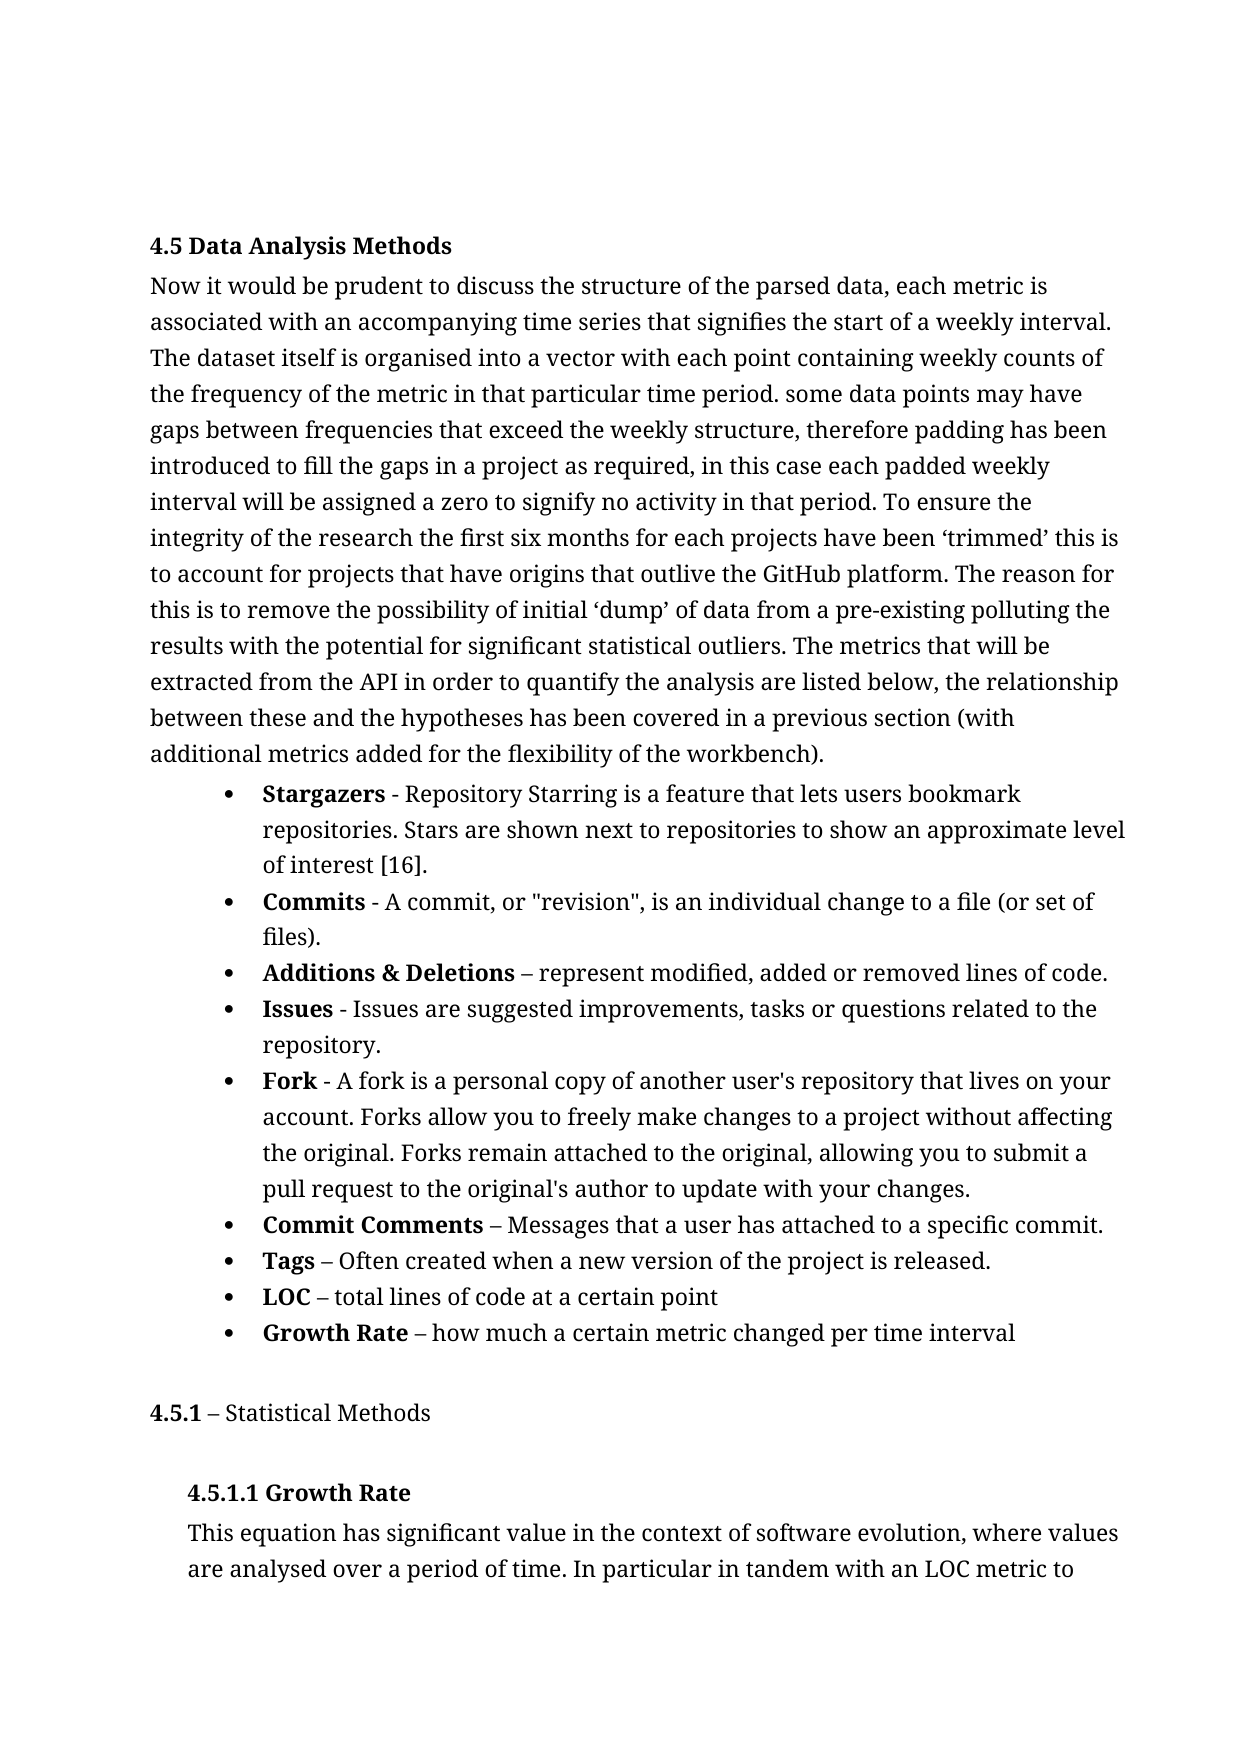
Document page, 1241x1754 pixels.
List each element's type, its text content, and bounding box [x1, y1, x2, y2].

list Additions & Deletions – represent modified, added or removed lines of code. [225, 957, 1128, 988]
list Growth Rate – how much a certain metric changed per time interval [225, 1317, 1128, 1348]
list Tags – Often created when a new version of the project is released. [225, 1245, 1128, 1276]
list Commit Comments – Messages that a user has attached to a specific commit. [225, 1209, 1128, 1240]
text Now it would be prudent to discuss the structure of the parsed data, each metric is associated with an accompanying time series that signifies the start of a weekly interval. The dataset itself is organised into a vector with each point containing weekly counts of the frequency of the metric in that particular time period. some data points may have gaps between frequencies that exceed the weekly structure, therefore padding has been introduced to fill the gaps in a project as required, in this case each padded weekly interval will be assigned a zero to signify no activity in that period. To ensure the integrity of the research the first six months for each projects have been ‘trimmed’ this is to account for projects that have origins that outlive the GitHub platform. The reason for this is to remove the possibility of initial ‘dump’ of data from a pre-existing polluting the results with the potential for significant statistical outliers. The metrics that will be extracted from the API in order to quantify the analysis are listed below, the relationship between these and the hypotheses has been covered in a previous section (with additional metrics added for the flexibility of the workbench). [150, 270, 1128, 769]
text 4.5.1.1 Growth Rate [112, 1477, 1128, 1508]
text 4.5.1 – Statistical Methods [150, 1397, 1128, 1428]
list Stargazers - Repository Starring is a feature that lets users bookmark repositories. Stars are shown next to repositories to show an approximate level of interest [16]. [225, 778, 1128, 881]
list Fork - A fork is a personal copy of another user's repository that lives on your account. Forks allow you to freely make changes to a project without affecting the original. Forks remain attached to the original, allowing you to submit a pull request to the original's author to update with your changes. [225, 1065, 1128, 1204]
list Issues - Issues are suggested improvements, tasks or questions related to the repository. [225, 993, 1128, 1060]
list Commits - A commit, or "revision", is an individual change to a file (or set of files). [225, 885, 1128, 953]
text 4.5 Data Analysis Methods [112, 230, 1128, 261]
list LOC – total lines of code at a certain point [225, 1281, 1128, 1312]
